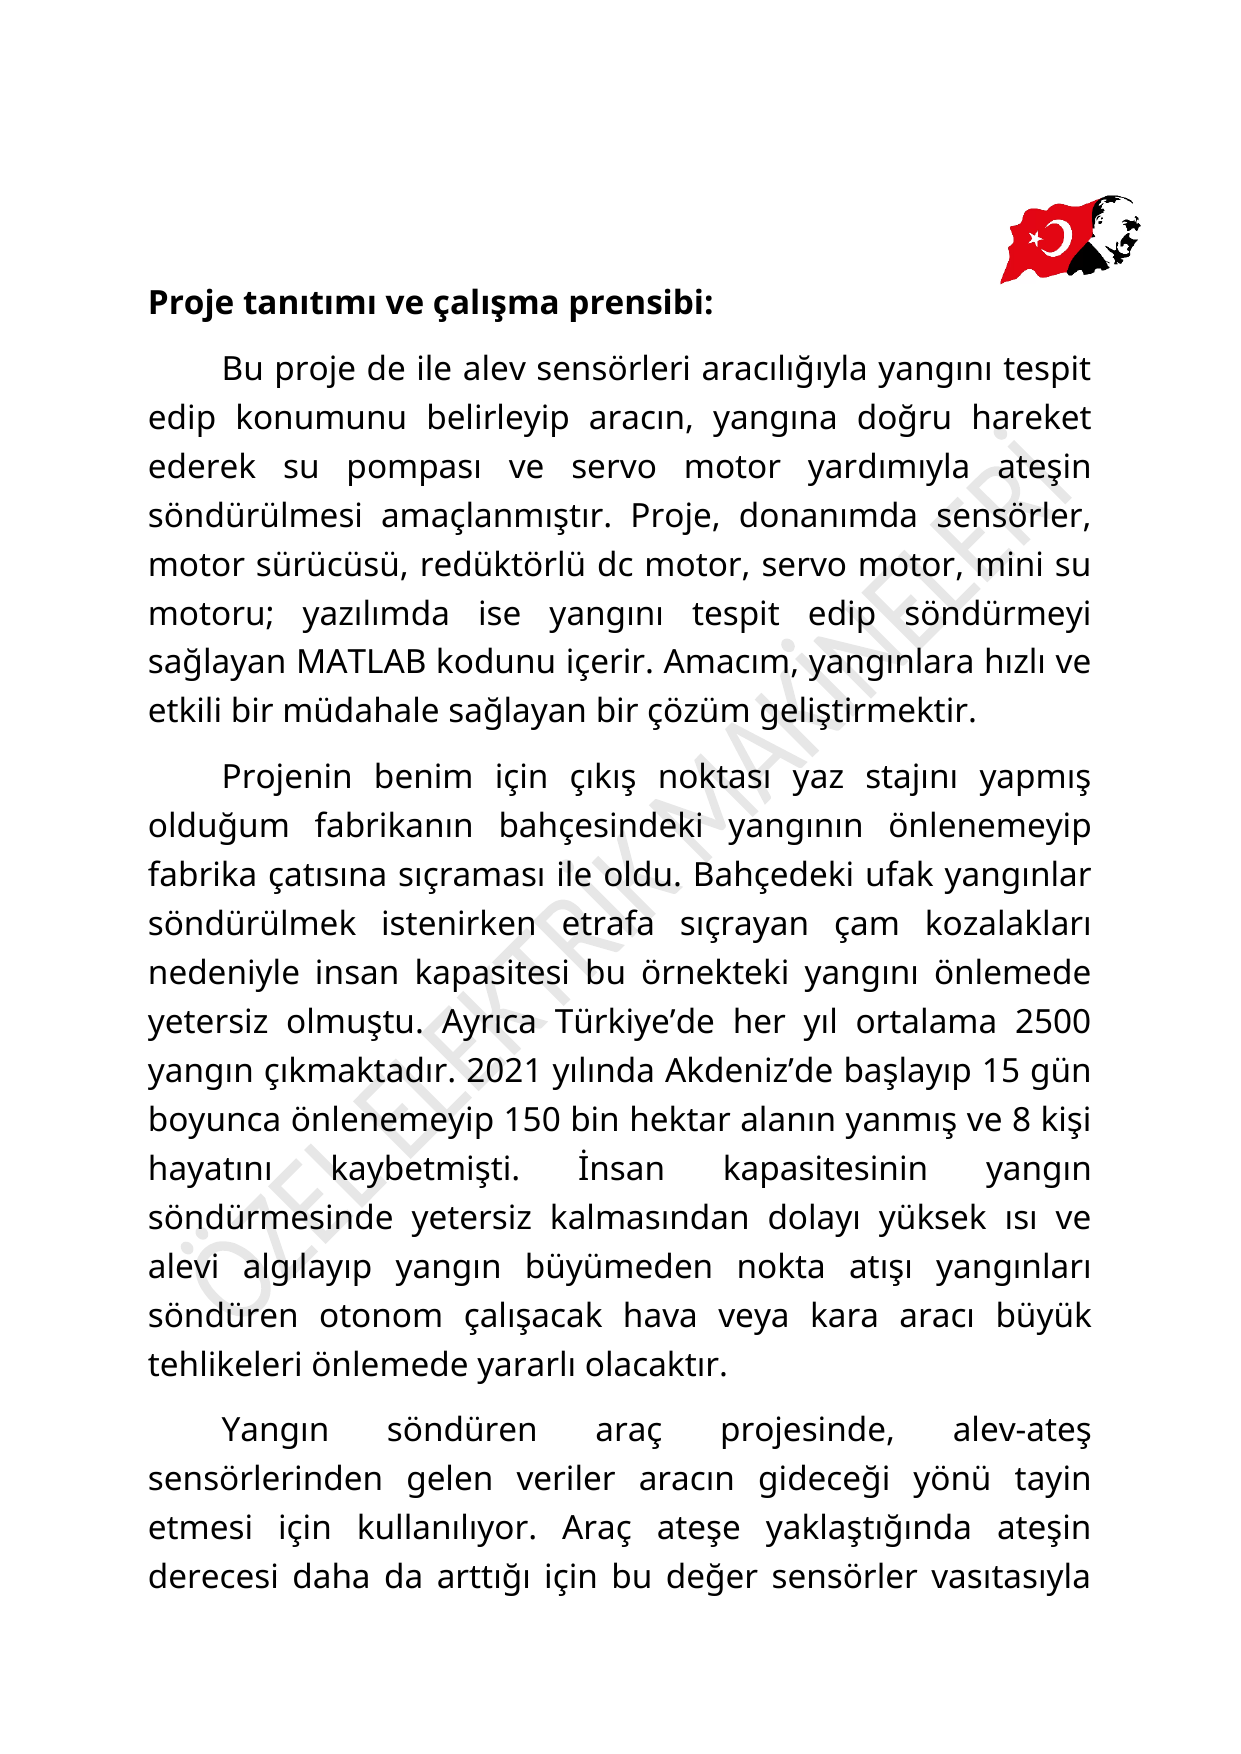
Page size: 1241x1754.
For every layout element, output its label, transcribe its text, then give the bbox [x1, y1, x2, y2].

text Bu proje de ile alev sensörleri aracılığıyla yangını tespit edip konumunu belirleyip aracın, yangına doğru hareket ederek su pompası ve servo motor yardımıyla ateşin söndürülmesi amaçlanmıştır. Proje, donanımda sensörler, motor sürücüsü, redüktörlü dc motor, servo motor, mini su motoru; yazılımda ise yangını tespit edip söndürmeyi sağlayan MATLAB kodunu içerir. Amacım, yangınlara hızlı ve etkili bir müdahale sağlayan bir çözüm geliştirmektir. [148, 344, 1093, 733]
text Projenin benim için çıkış noktası yaz stajını yapmış olduğum fabrikanın bahçesindeki yangının önlenemeyip fabrika çatısına sıçraması ile oldu. Bahçedeki ufak yangınlar söndürülmek istenirken etrafa sıçrayan çam kozalakları nedeniyle insan kapasitesi bu örnekteki yangını önlemede yetersiz olmuştu. Ayrıca Türkiye’de her yıl ortalama 2500 yangın çıkmaktadır. 2021 yılında Akdeniz’de başlayıp 15 gün boyunca önlenemeyip 150 bin hektar alanın yanmış ve 8 kişi hayatını kaybetmişti. İnsan kapasitesinin yangın söndürmesinde yetersiz kalmasından dolayı yüksek ısı ve alevi algılayıp yangın büyümeden nokta atışı yangınları söndüren otonom çalışacak hava veya kara aracı büyük tehlikeleri önlemede yararlı olacaktır. [148, 753, 1093, 1386]
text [148, 1406, 1093, 1598]
text Proje tanıtımı ve çalışma prensibi: [148, 279, 1093, 324]
picture [985, 175, 1156, 304]
